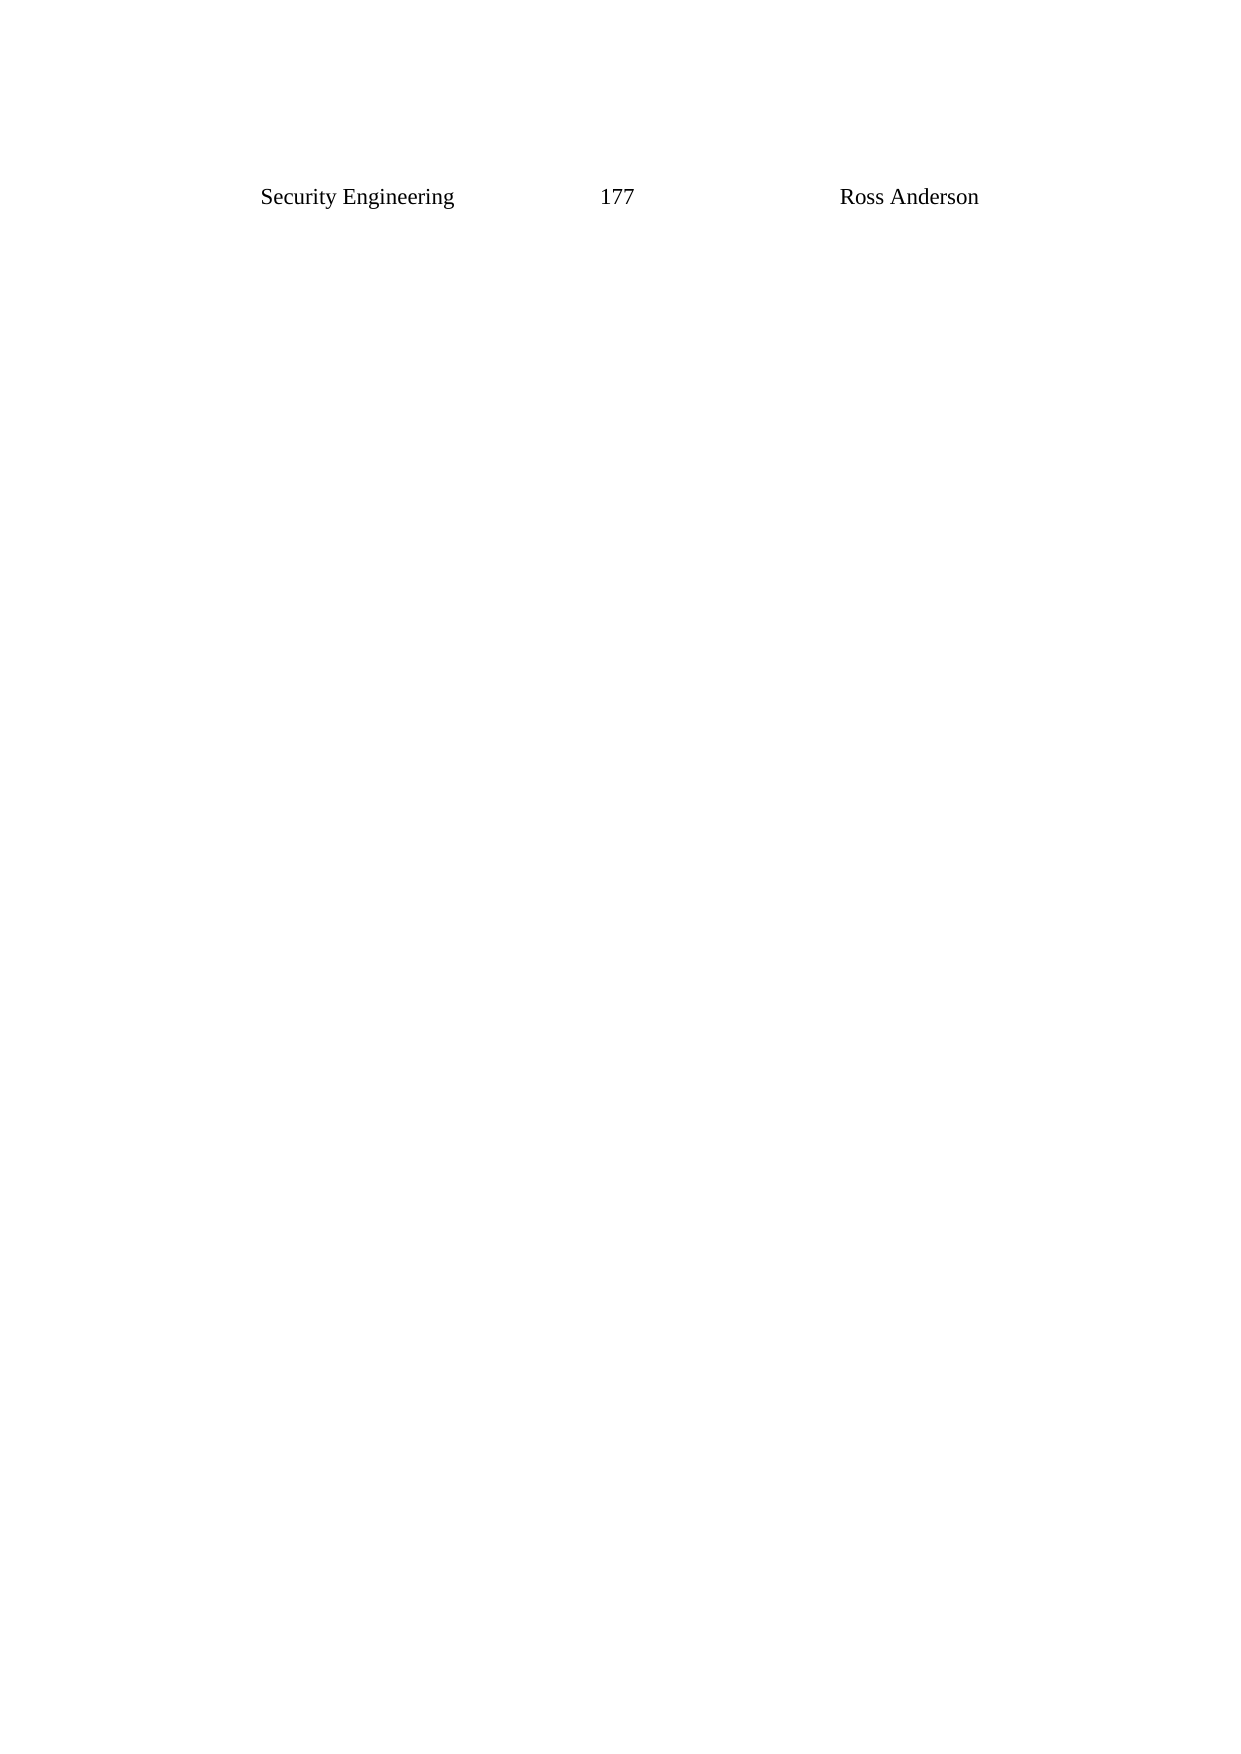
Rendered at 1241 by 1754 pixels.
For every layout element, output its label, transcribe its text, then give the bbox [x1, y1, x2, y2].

text Security Engineering 177 Ross Anderson [260, 183, 1090, 210]
